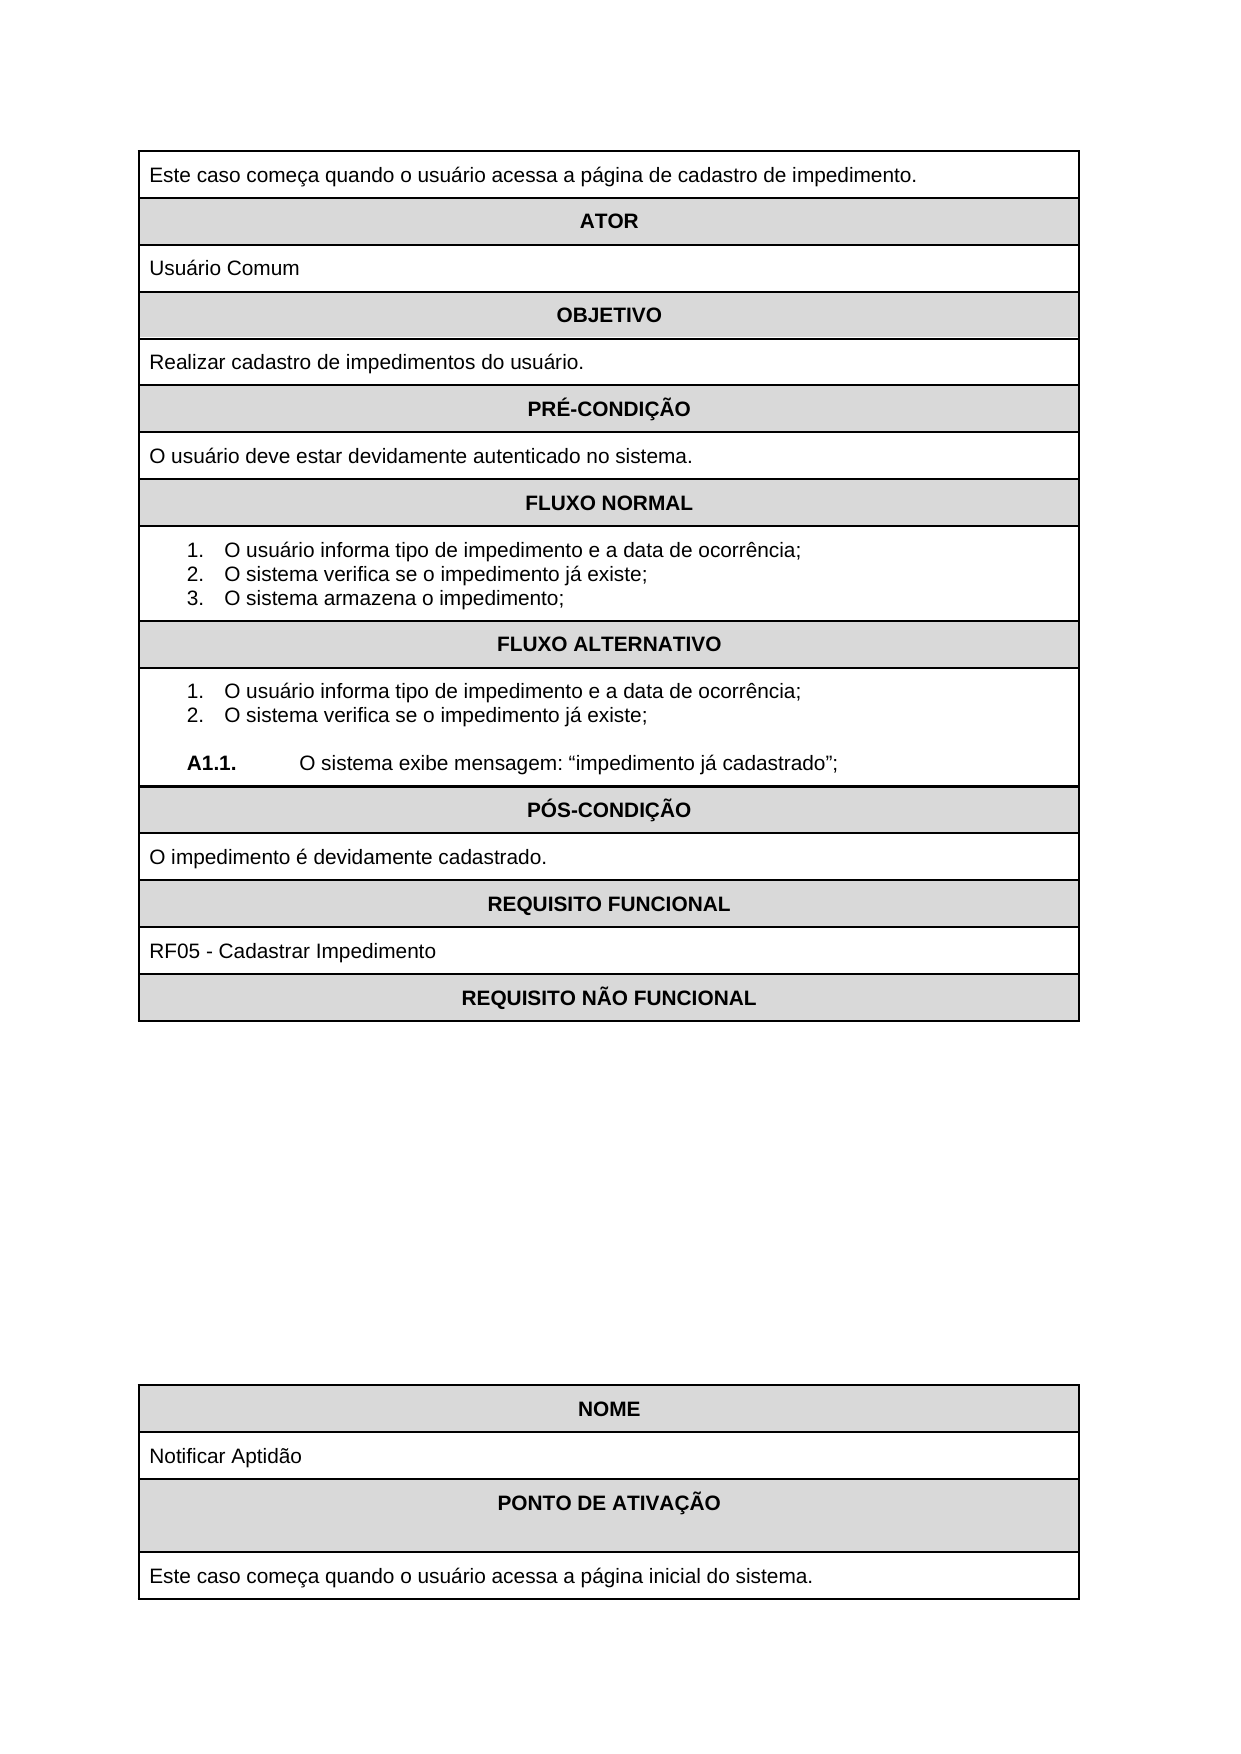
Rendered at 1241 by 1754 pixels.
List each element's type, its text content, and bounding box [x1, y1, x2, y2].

table_cell O impedimento é devidamente cadastrado. [140, 834, 1078, 879]
table_header NOME [140, 1386, 1078, 1431]
table_cell Este caso começa quando o usuário acessa a página inicial do sistema. [140, 1553, 1078, 1598]
table_cell Notificar Aptidão [140, 1433, 1078, 1478]
table_cell FLUXO ALTERNATIVO [140, 622, 1078, 667]
table_cell Usuário Comum [140, 246, 1078, 291]
table_cell REQUISITO NÃO FUNCIONAL [140, 975, 1078, 1020]
table_cell Este caso começa quando o usuário acessa a página de cadastro de impedimento. [140, 152, 1078, 197]
table_cell OBJETIVO [140, 293, 1078, 337]
table_cell O usuário informa tipo de impedimento e a data de ocorrência; O sistema verifica se o impedimento já existe; O sistema armazena o impedimento; [140, 527, 1078, 620]
table_cell PRÉ-CONDIÇÃO [140, 386, 1078, 431]
table_cell RF05 - Cadastrar Impedimento [140, 928, 1078, 973]
table_cell PONTO DE ATIVAÇÃO [140, 1480, 1078, 1551]
table_cell REQUISITO FUNCIONAL [140, 881, 1078, 926]
table_cell Realizar cadastro de impedimentos do usuário. [140, 340, 1078, 384]
table_cell O usuário deve estar devidamente autenticado no sistema. [140, 433, 1078, 478]
table_cell PÓS-CONDIÇÃO [140, 788, 1078, 832]
table_cell ATOR [140, 199, 1078, 244]
table_cell O usuário informa tipo de impedimento e a data de ocorrência; O sistema verifica se o impedimento já existe; O sistema exibe mensagem: “impedimento já cadastrado”; [140, 669, 1078, 785]
table_cell FLUXO NORMAL [140, 480, 1078, 525]
